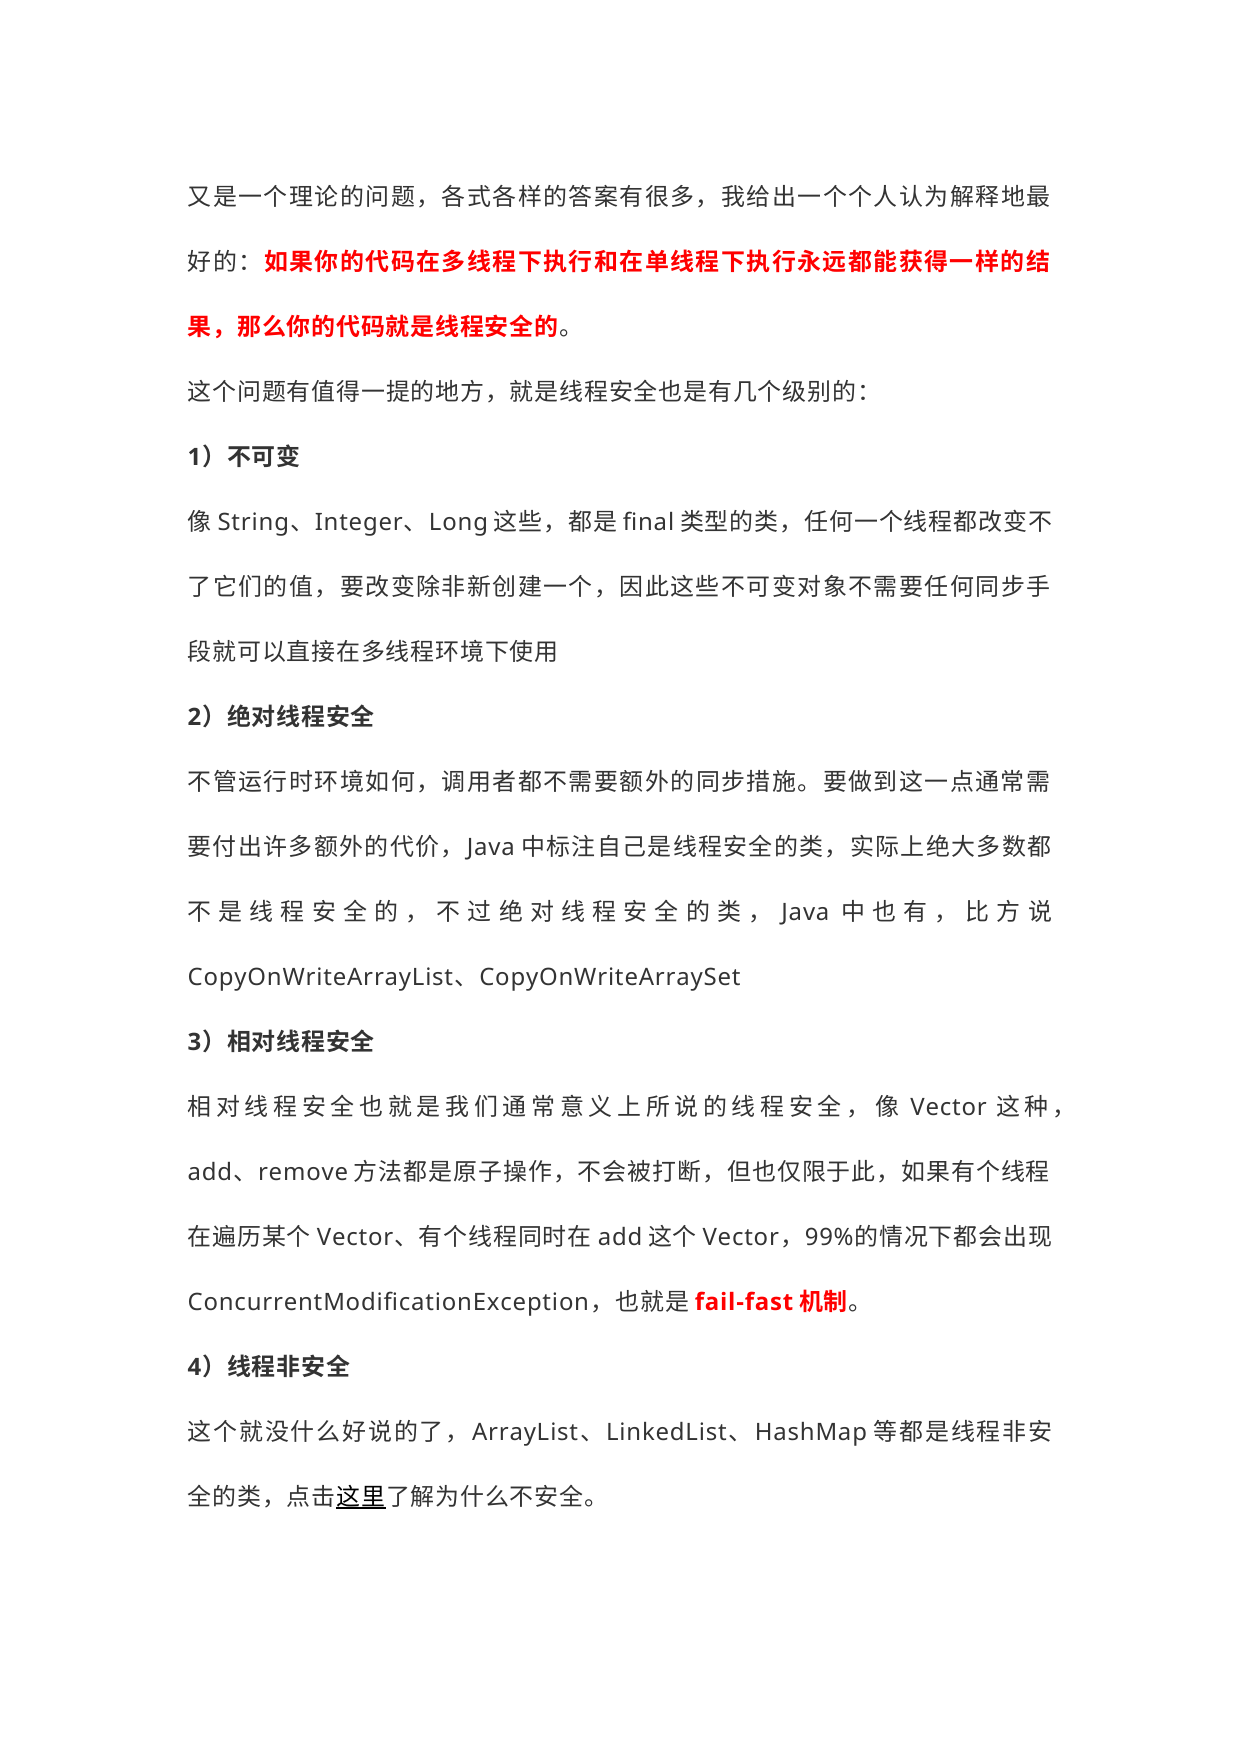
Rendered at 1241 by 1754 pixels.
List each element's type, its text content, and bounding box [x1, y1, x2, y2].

text 不管运行时环境如何，调用者都不需要额外的同步措施。要做到这一点通常需要付出许多额外的代价，Java中标注自己是线程安全的类，实际上绝大多数都不是线程安全的，不过绝对线程安全的类，Java中也有，比方说CopyOnWriteArrayList、CopyOnWriteArraySet [187, 747, 1053, 1007]
text 又是一个理论的问题，各式各样的答案有很多，我给出一个个人认为解释地最好的：如果你的代码在多线程下执行和在单线程下执行永远都能获得一样的结果，那么你的代码就是线程安全的。 [187, 162, 1053, 357]
text 像String、Integer、Long这些，都是final类型的类，任何一个线程都改变不了它们的值，要改变除非新创建一个，因此这些不可变对象不需要任何同步手段就可以直接在多线程环境下使用 [187, 487, 1053, 682]
text 相对线程安全也就是我们通常意义上所说的线程安全，像Vector这种，add、remove方法都是原子操作，不会被打断，但也仅限于此，如果有个线程在遍历某个Vector、有个线程同时在add这个Vector，99%的情况下都会出现ConcurrentModificationException，也就是fail-fast机制。 [187, 1072, 1053, 1332]
text 4）线程非安全 [187, 1332, 1053, 1397]
text 2）绝对线程安全 [187, 682, 1053, 747]
text 这个问题有值得一提的地方，就是线程安全也是有几个级别的： [187, 357, 1053, 422]
text 这个就没什么好说的了，ArrayList、LinkedList、HashMap等都是线程非安全的类，点击这里了解为什么不安全。 [187, 1397, 1053, 1527]
text 3）相对线程安全 [187, 1007, 1053, 1072]
text 1）不可变 [187, 422, 1053, 487]
